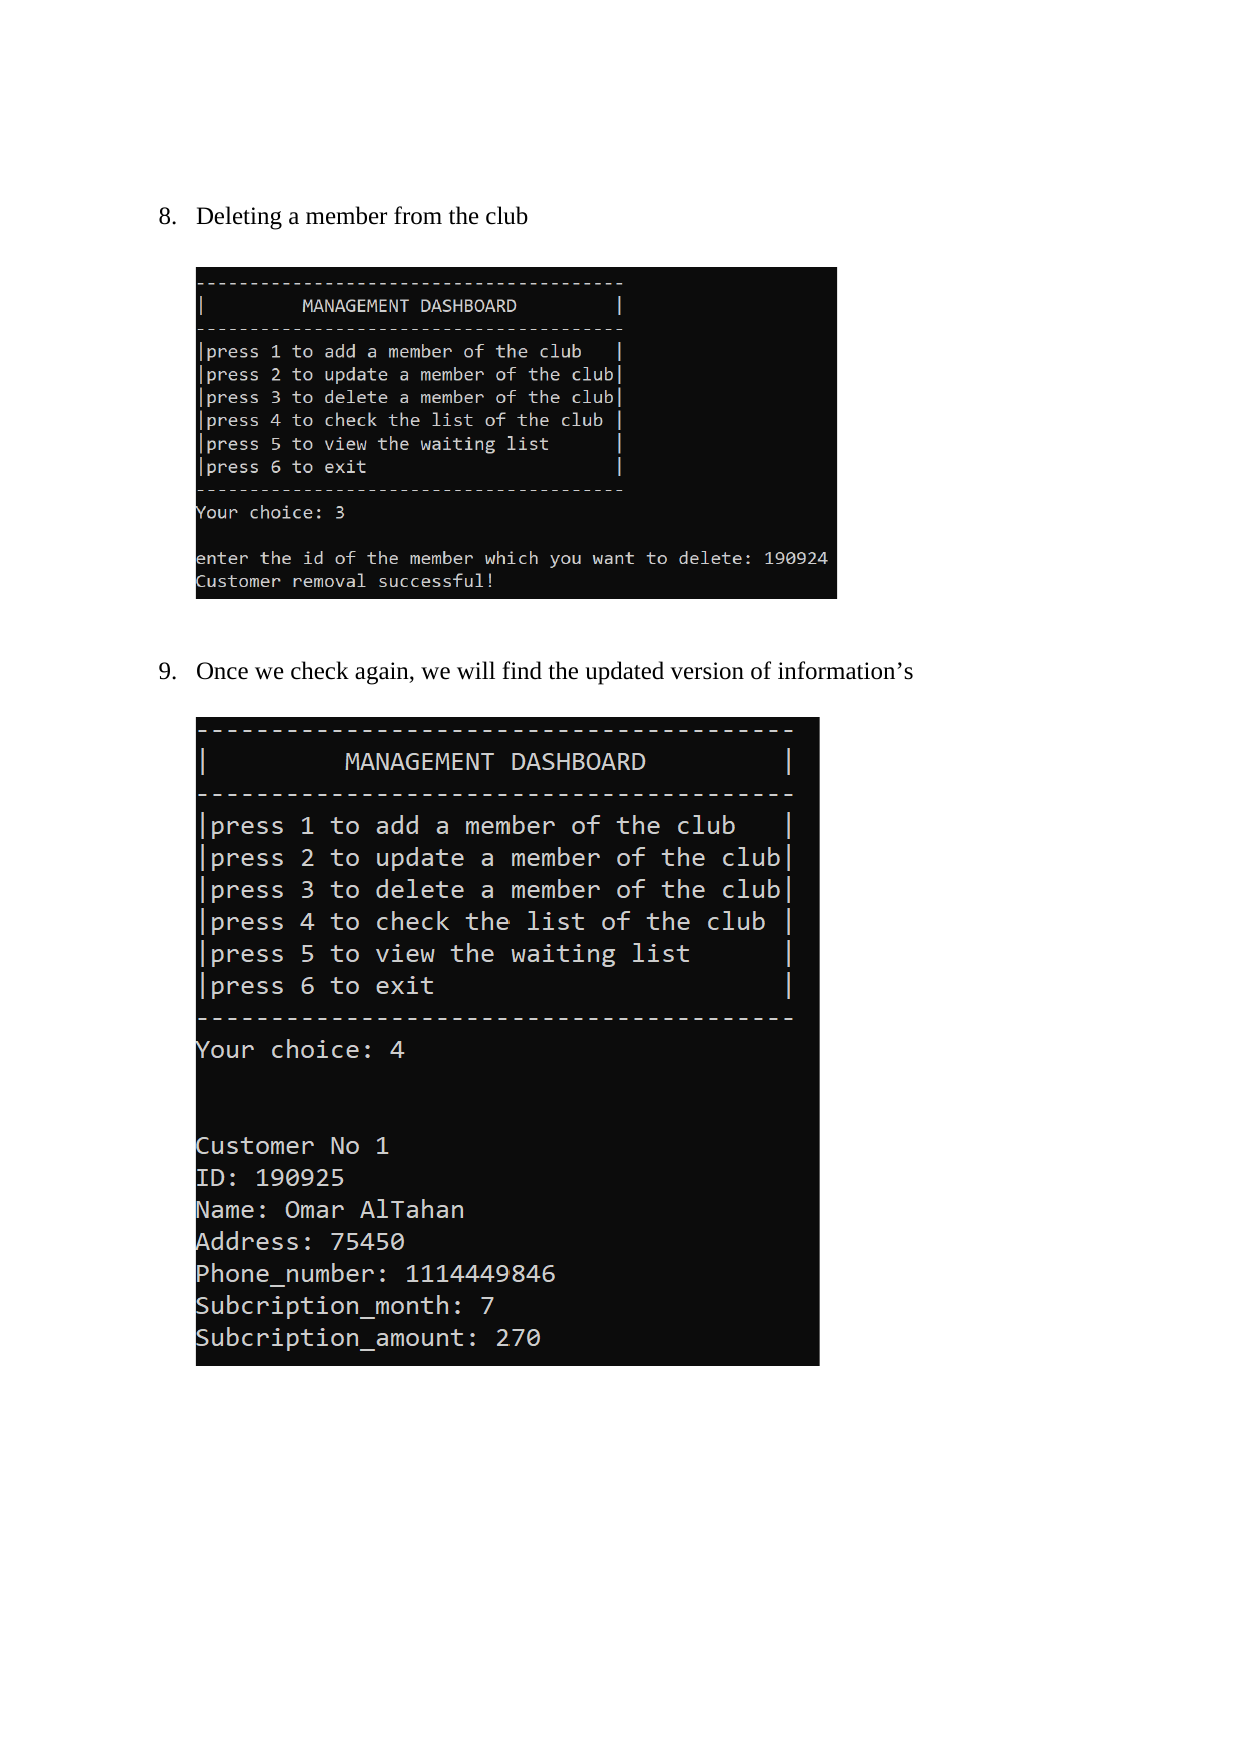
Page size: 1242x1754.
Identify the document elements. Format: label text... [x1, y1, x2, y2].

picture [195, 717, 820, 1366]
list Deleting a member from the club [158, 201, 1104, 230]
list Once we check again, we will find the updated version of information’s [158, 656, 1104, 685]
picture [195, 267, 838, 599]
